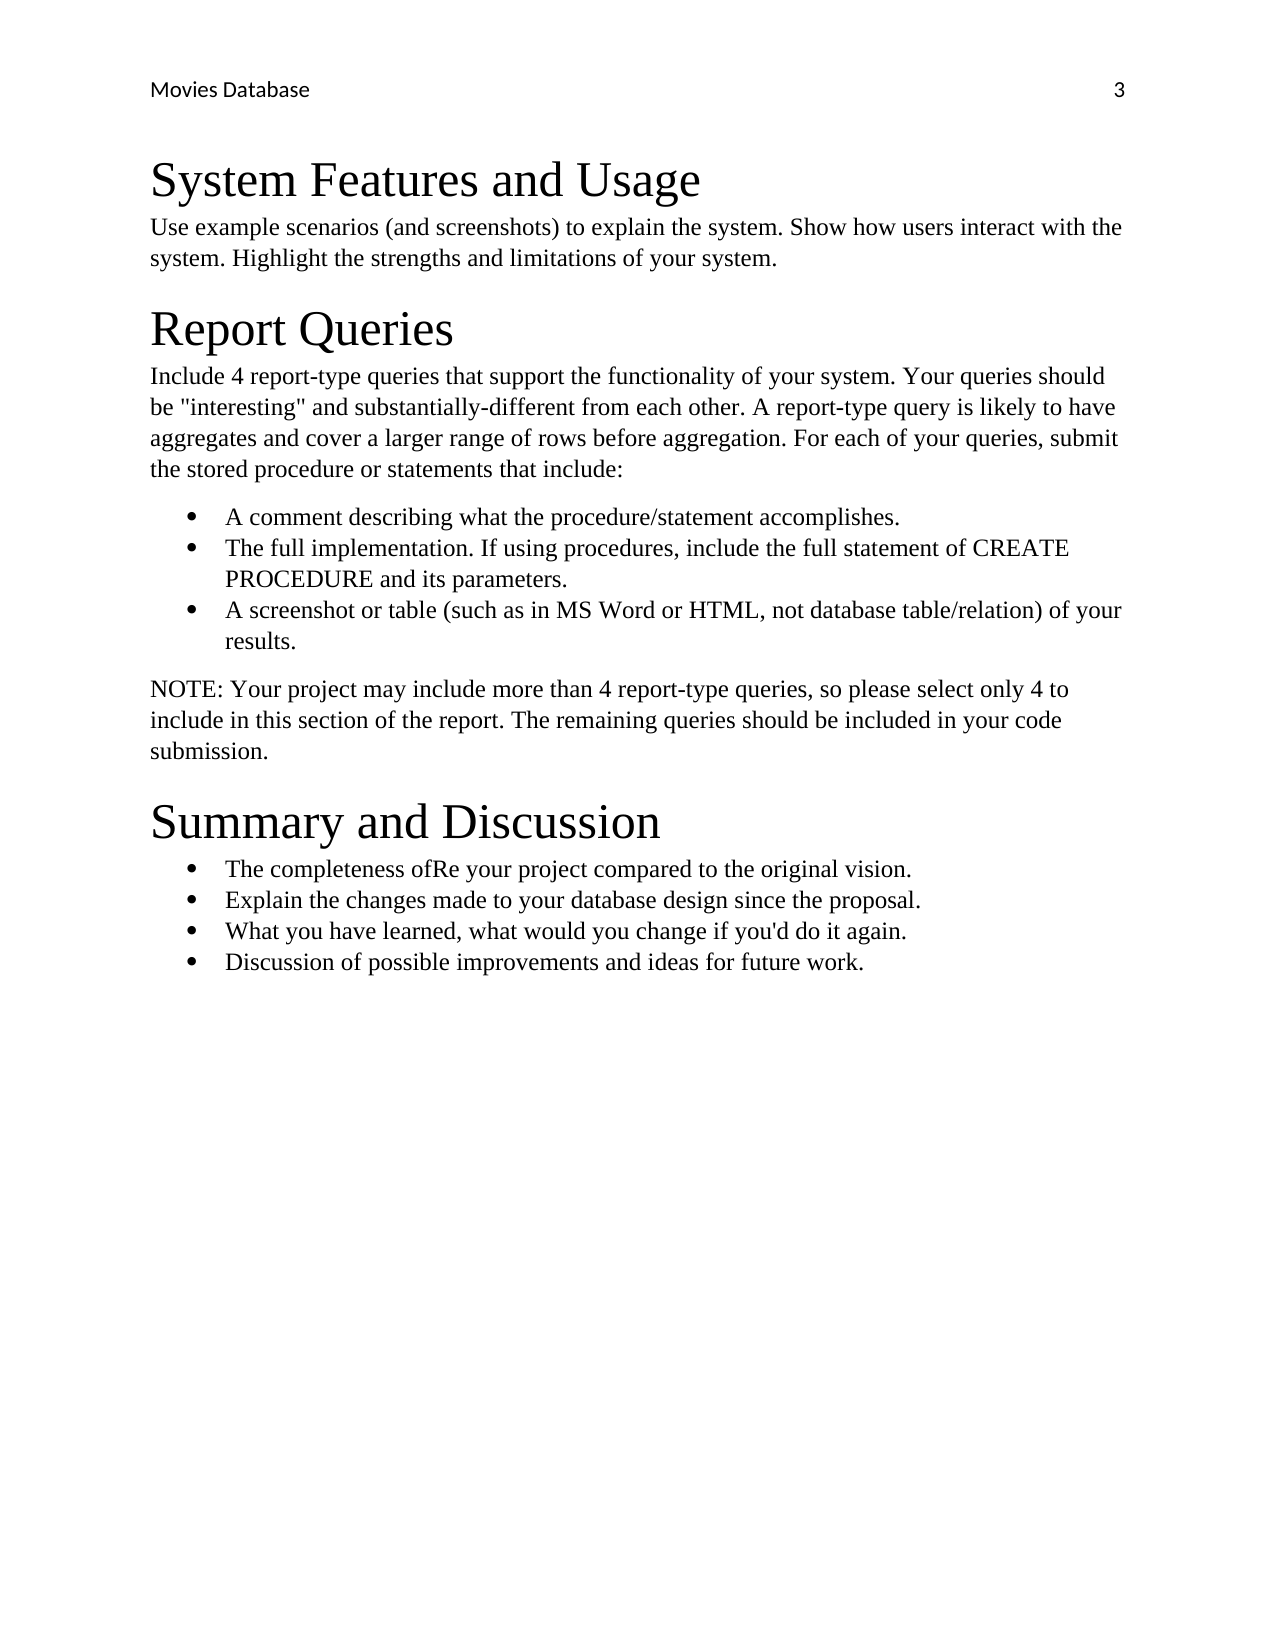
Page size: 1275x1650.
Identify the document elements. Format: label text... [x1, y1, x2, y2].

subtitle Summary and Discussion [150, 792, 1125, 849]
subtitle System Features and Usage [150, 150, 1125, 207]
list A screenshot or table (such as in MS Word or HTML, not database table/relation) of your results. [187, 595, 1125, 655]
list Explain the changes made to your database design since the proposal. [187, 885, 1125, 914]
subtitle Report Queries [150, 299, 1125, 357]
list The full implementation. If using procedures, include the full statement of CREATE PROCEDURE and its parameters. [187, 533, 1125, 593]
list Discussion of possible improvements and ideas for future work. [187, 947, 1125, 976]
text Use example scenarios (and screenshots) to explain the system. Show how users interact with the system. Highlight the strengths and limitations of your system. [150, 212, 1125, 272]
list What you have learned, what would you change if you'd do it again. [187, 916, 1125, 945]
text Include 4 report-type queries that support the functionality of your system. Your queries should be "interesting" and substantially-different from each other. A report-type query is likely to have aggregates and cover a larger range of rows before aggregation. For each of your queries, submit the stored procedure or statements that include: [150, 361, 1125, 483]
list The completeness ofRe your project compared to the original vision. [187, 854, 1125, 883]
list A comment describing what the procedure/statement accomplishes. [187, 502, 1125, 531]
text NOTE: Your project may include more than 4 report-type queries, so please select only 4 to include in this section of the report. The remaining queries should be included in your code submission. [150, 674, 1125, 765]
